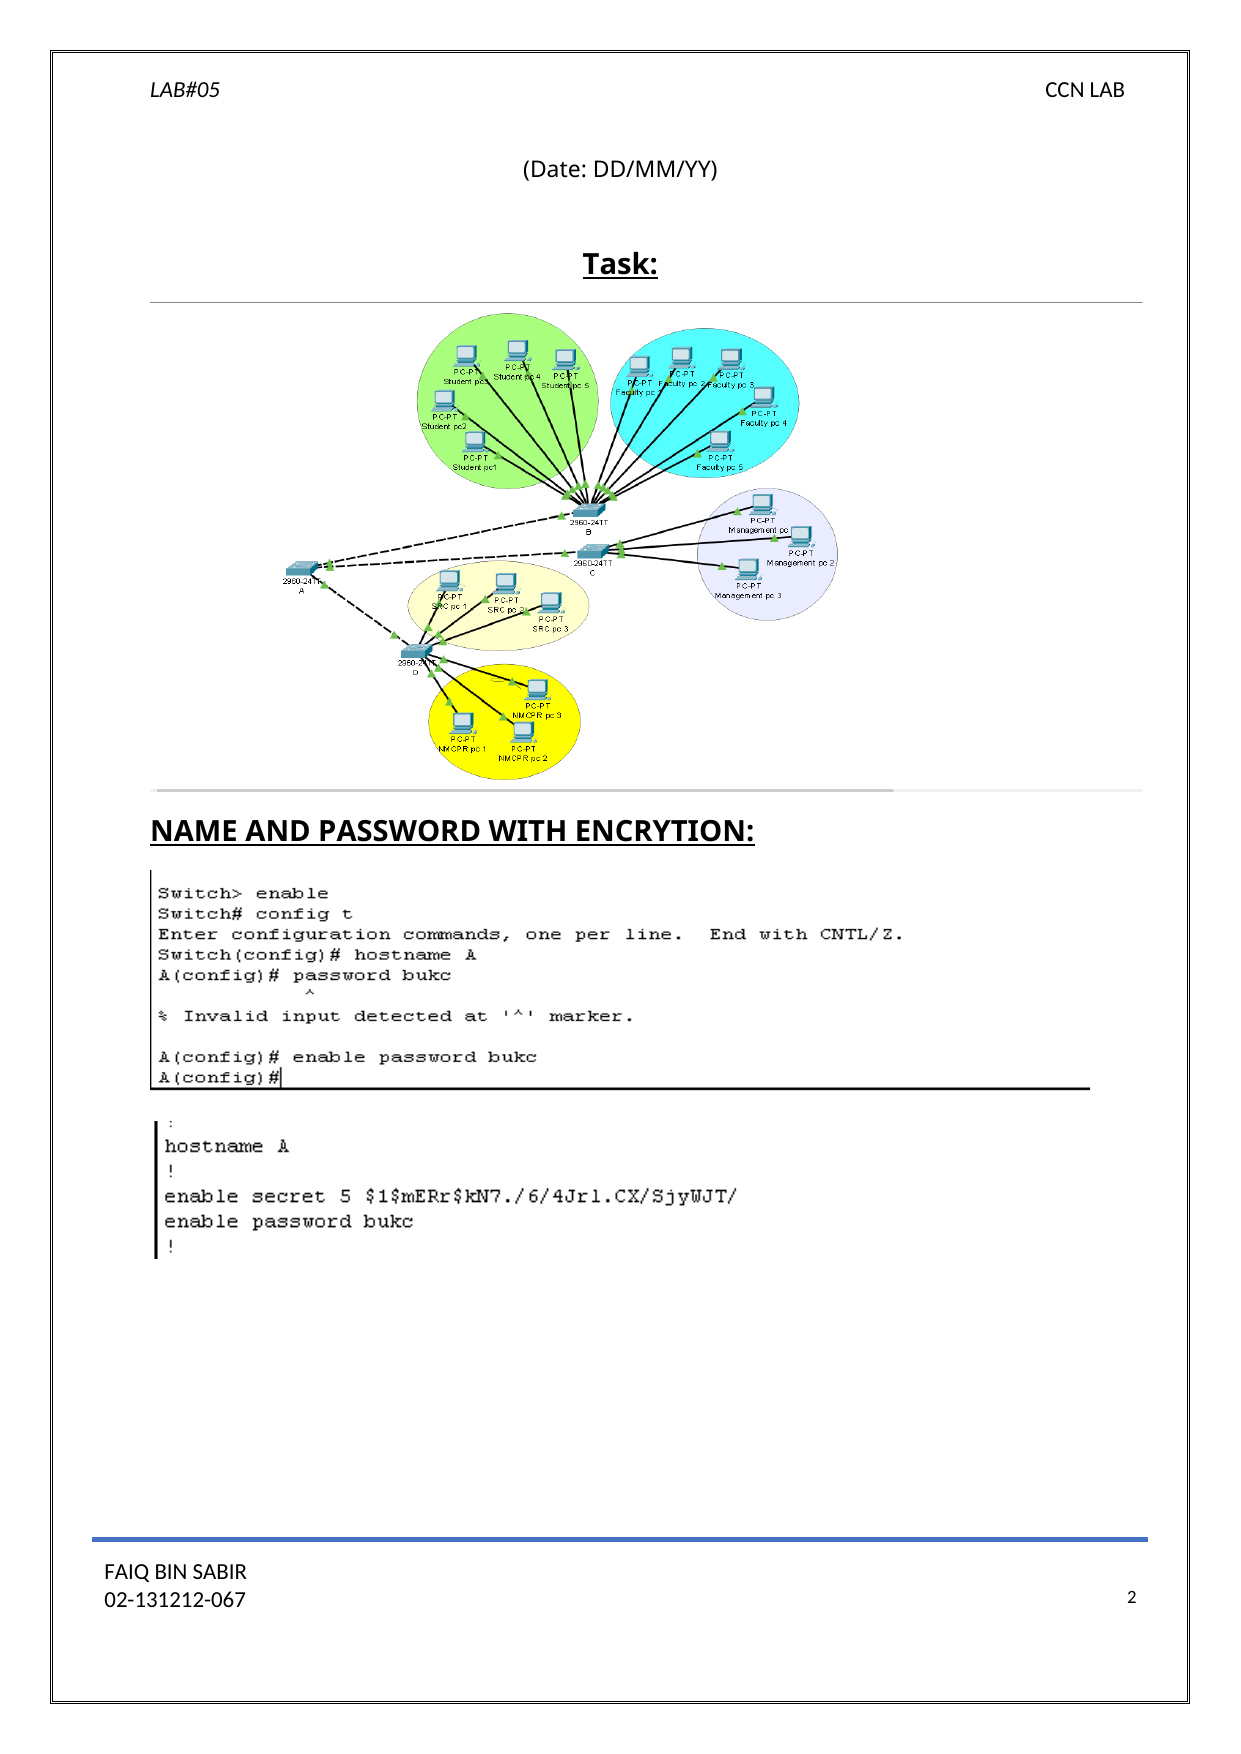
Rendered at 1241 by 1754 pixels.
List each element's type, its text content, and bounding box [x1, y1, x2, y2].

picture [150, 302, 1143, 792]
text Task: [150, 243, 1090, 283]
picture [150, 870, 1091, 1103]
text NAME AND PASSWORD WITH ENCRYTION: [150, 810, 1090, 850]
text (Date: DD/MM/YY) [150, 153, 1090, 184]
picture [150, 1121, 916, 1259]
